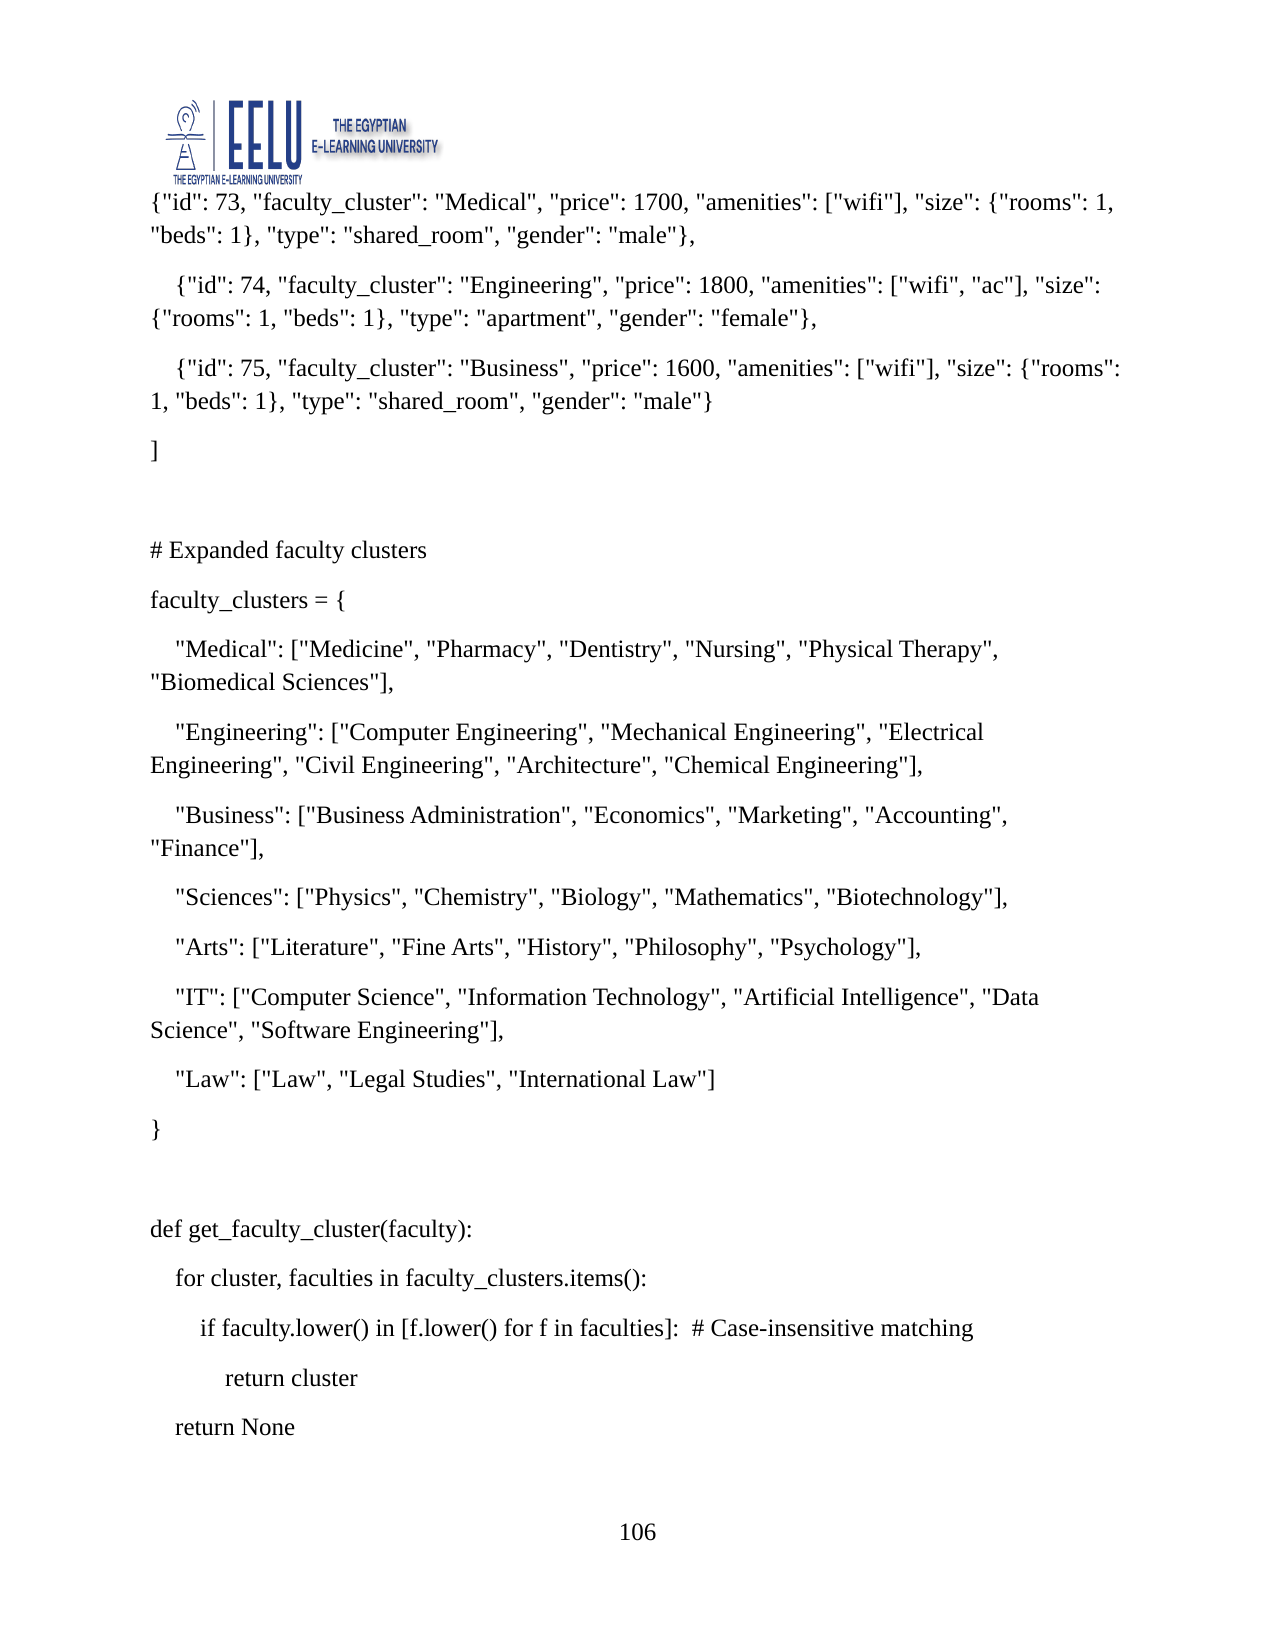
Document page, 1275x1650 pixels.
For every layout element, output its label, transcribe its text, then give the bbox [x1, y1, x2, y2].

text def get_faculty_cluster(faculty): [150, 1214, 1125, 1242]
text "Sciences": ["Physics", "Chemistry", "Biology", "Mathematics", "Biotechnology"], [150, 882, 1125, 911]
text "Law": ["Law", "Legal Studies", "International Law"] [150, 1064, 1125, 1093]
text return None [150, 1412, 1125, 1441]
text if faculty.lower() in [f.lower() for f in faculties]: # Case-insensitive matching [150, 1313, 1125, 1342]
text {"id": 75, "faculty_cluster": "Business", "price": 1600, "amenities": ["wifi"], "size": {"rooms": 1, "beds": 1}, "type": "shared_room", "gender": "male"} [150, 353, 1125, 415]
text # Expanded faculty clusters [150, 535, 1125, 564]
text {"id": 74, "faculty_cluster": "Engineering", "price": 1800, "amenities": ["wifi", "ac"], "size": {"rooms": 1, "beds": 1}, "type": "apartment", "gender": "female"}, [150, 270, 1125, 332]
text faculty_clusters = { [150, 585, 1125, 613]
text ] [150, 436, 1125, 464]
text "Business": ["Business Administration", "Economics", "Marketing", "Accounting", "Finance"], [150, 800, 1125, 862]
text "Medical": ["Medicine", "Pharmacy", "Dentistry", "Nursing", "Physical Therapy", "Biomedical Sciences"], [150, 634, 1125, 696]
picture [150, 75, 444, 188]
text "Engineering": ["Computer Engineering", "Mechanical Engineering", "Electrical Engineering", "Civil Engineering", "Architecture", "Chemical Engineering"], [150, 717, 1125, 779]
text "Arts": ["Literature", "Fine Arts", "History", "Philosophy", "Psychology"], [150, 932, 1125, 961]
text return cluster [150, 1363, 1125, 1391]
text "IT": ["Computer Science", "Information Technology", "Artificial Intelligence", "Data Science", "Software Engineering"], [150, 982, 1125, 1044]
text for cluster, faculties in faculty_clusters.items(): [150, 1263, 1125, 1292]
text {"id": 73, "faculty_cluster": "Medical", "price": 1700, "amenities": ["wifi"], "size": {"rooms": 1, "beds": 1}, "type": "shared_room", "gender": "male"}, [150, 187, 1125, 249]
text } [150, 1114, 1125, 1143]
